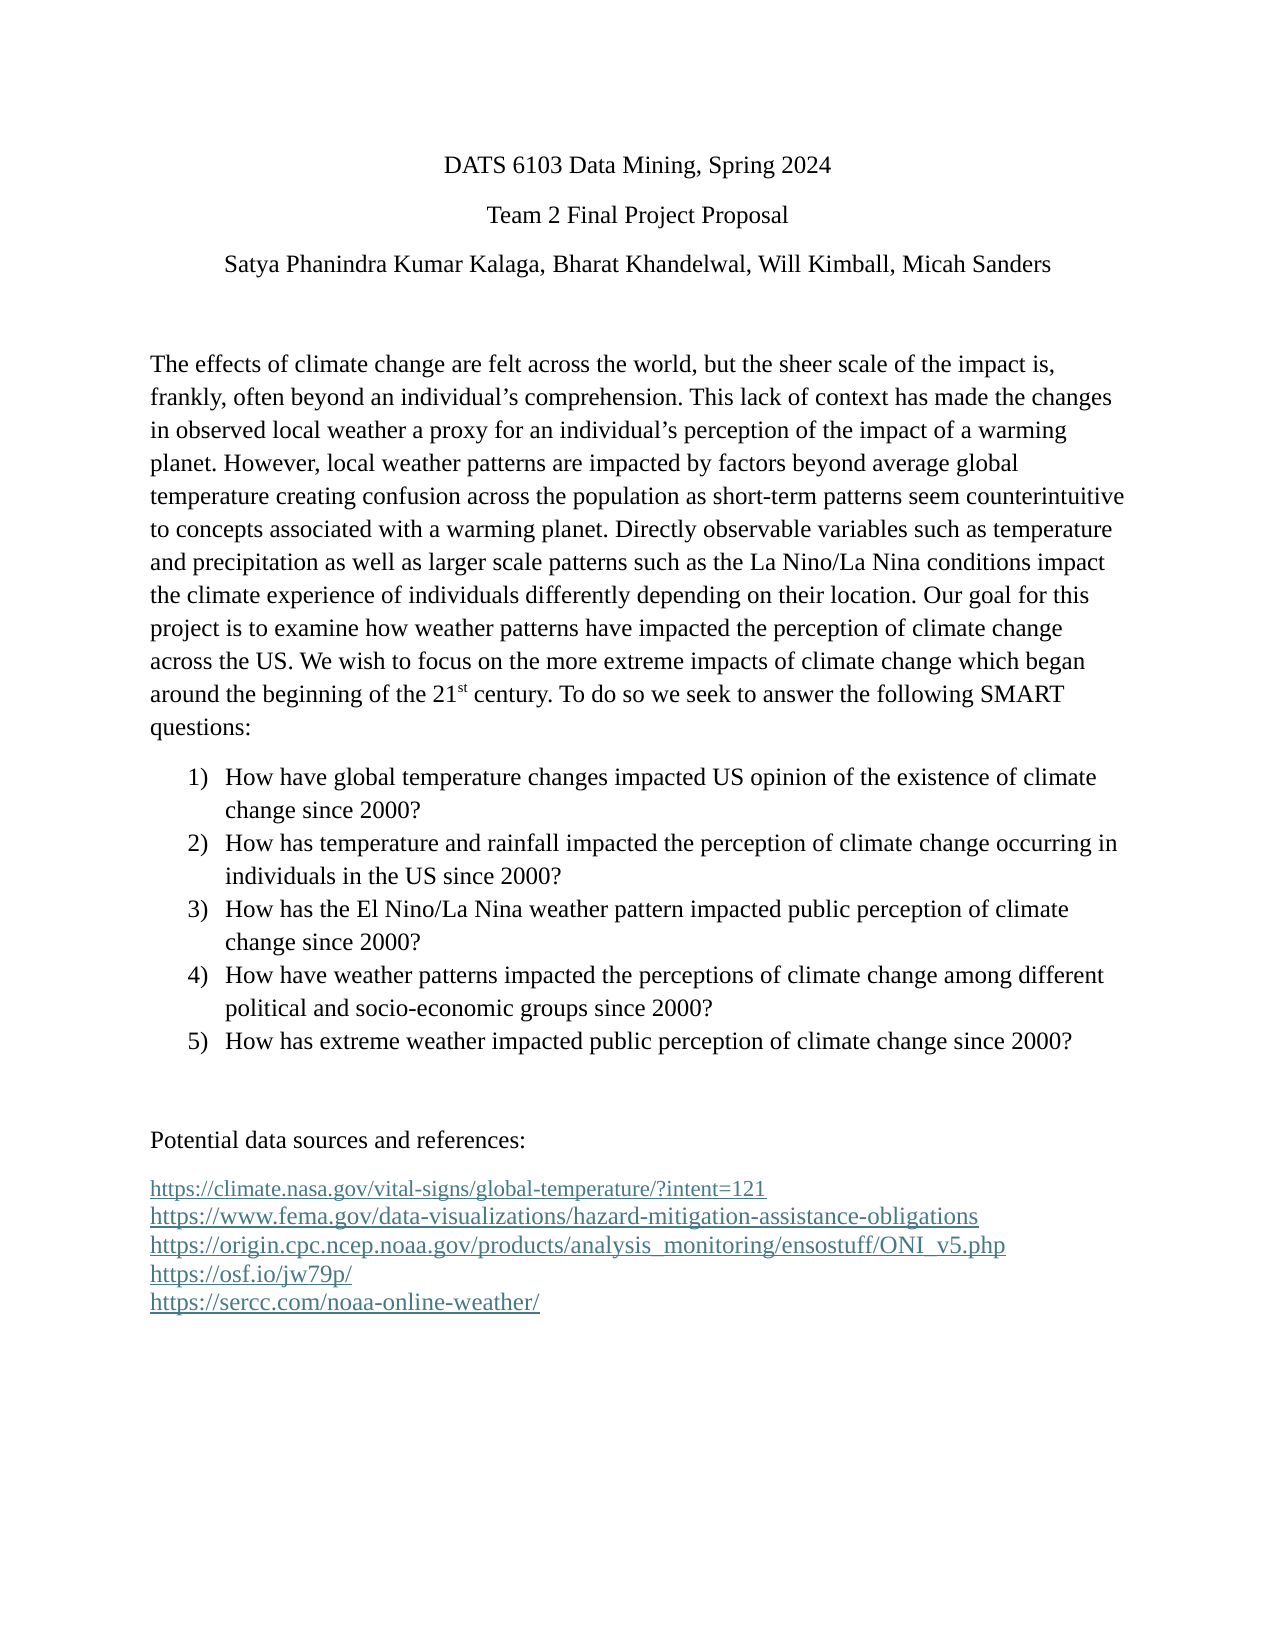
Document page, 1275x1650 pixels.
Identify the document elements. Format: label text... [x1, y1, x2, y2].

text https://sercc.com/noaa-online-weather/ [150, 1287, 1125, 1316]
list How has temperature and rainfall impacted the perception of climate change occurring in individuals in the US since 2000? [187, 828, 1125, 889]
list How have weather patterns impacted the perceptions of climate change among different political and socio-economic groups since 2000? [187, 960, 1125, 1022]
list How have global temperature changes impacted US opinion of the existence of climate change since 2000? [187, 762, 1125, 823]
text The effects of climate change are felt across the world, but the sheer scale of the impact is, frankly, often beyond an individual’s comprehension. This lack of context has made the changes in observed local weather a proxy for an individual’s perception of the impact of a warming planet. However, local weather patterns are impacted by factors beyond average global temperature creating confusion across the population as short-term patterns seem counterintuitive to concepts associated with a warming planet. Directly observable variables such as temperature and precipitation as well as larger scale patterns such as the La Nino/La Nina conditions impact the climate experience of individuals differently depending on their location. Our goal for this project is to examine how weather patterns have impacted the perception of climate change across the US. We wish to focus on the more extreme impacts of climate change which began around the beginning of the 21st century. To do so we seek to answer the following SMART questions: [150, 349, 1125, 741]
text Team 2 Final Project Proposal [150, 200, 1125, 228]
text Satya Phanindra Kumar Kalaga, Bharat Khandelwal, Will Kimball, Micah Sanders [150, 249, 1125, 278]
text https://origin.cpc.ncep.noaa.gov/products/analysis_monitoring/ensostuff/ONI_v5.php [150, 1230, 1125, 1259]
text DATS 6103 Data Mining, Spring 2024 [150, 150, 1125, 179]
text Potential data sources and references: [150, 1125, 1125, 1154]
text https://www.fema.gov/data-visualizations/hazard-mitigation-assistance-obligations [150, 1201, 1125, 1230]
list How has the El Nino/La Nina weather pattern impacted public perception of climate change since 2000? [187, 894, 1125, 956]
text https://osf.io/jw79p/ [150, 1259, 1125, 1287]
text https://climate.nasa.gov/vital-signs/global-temperature/?intent=121 [150, 1175, 1125, 1201]
list How has extreme weather impacted public perception of climate change since 2000? [187, 1026, 1125, 1054]
